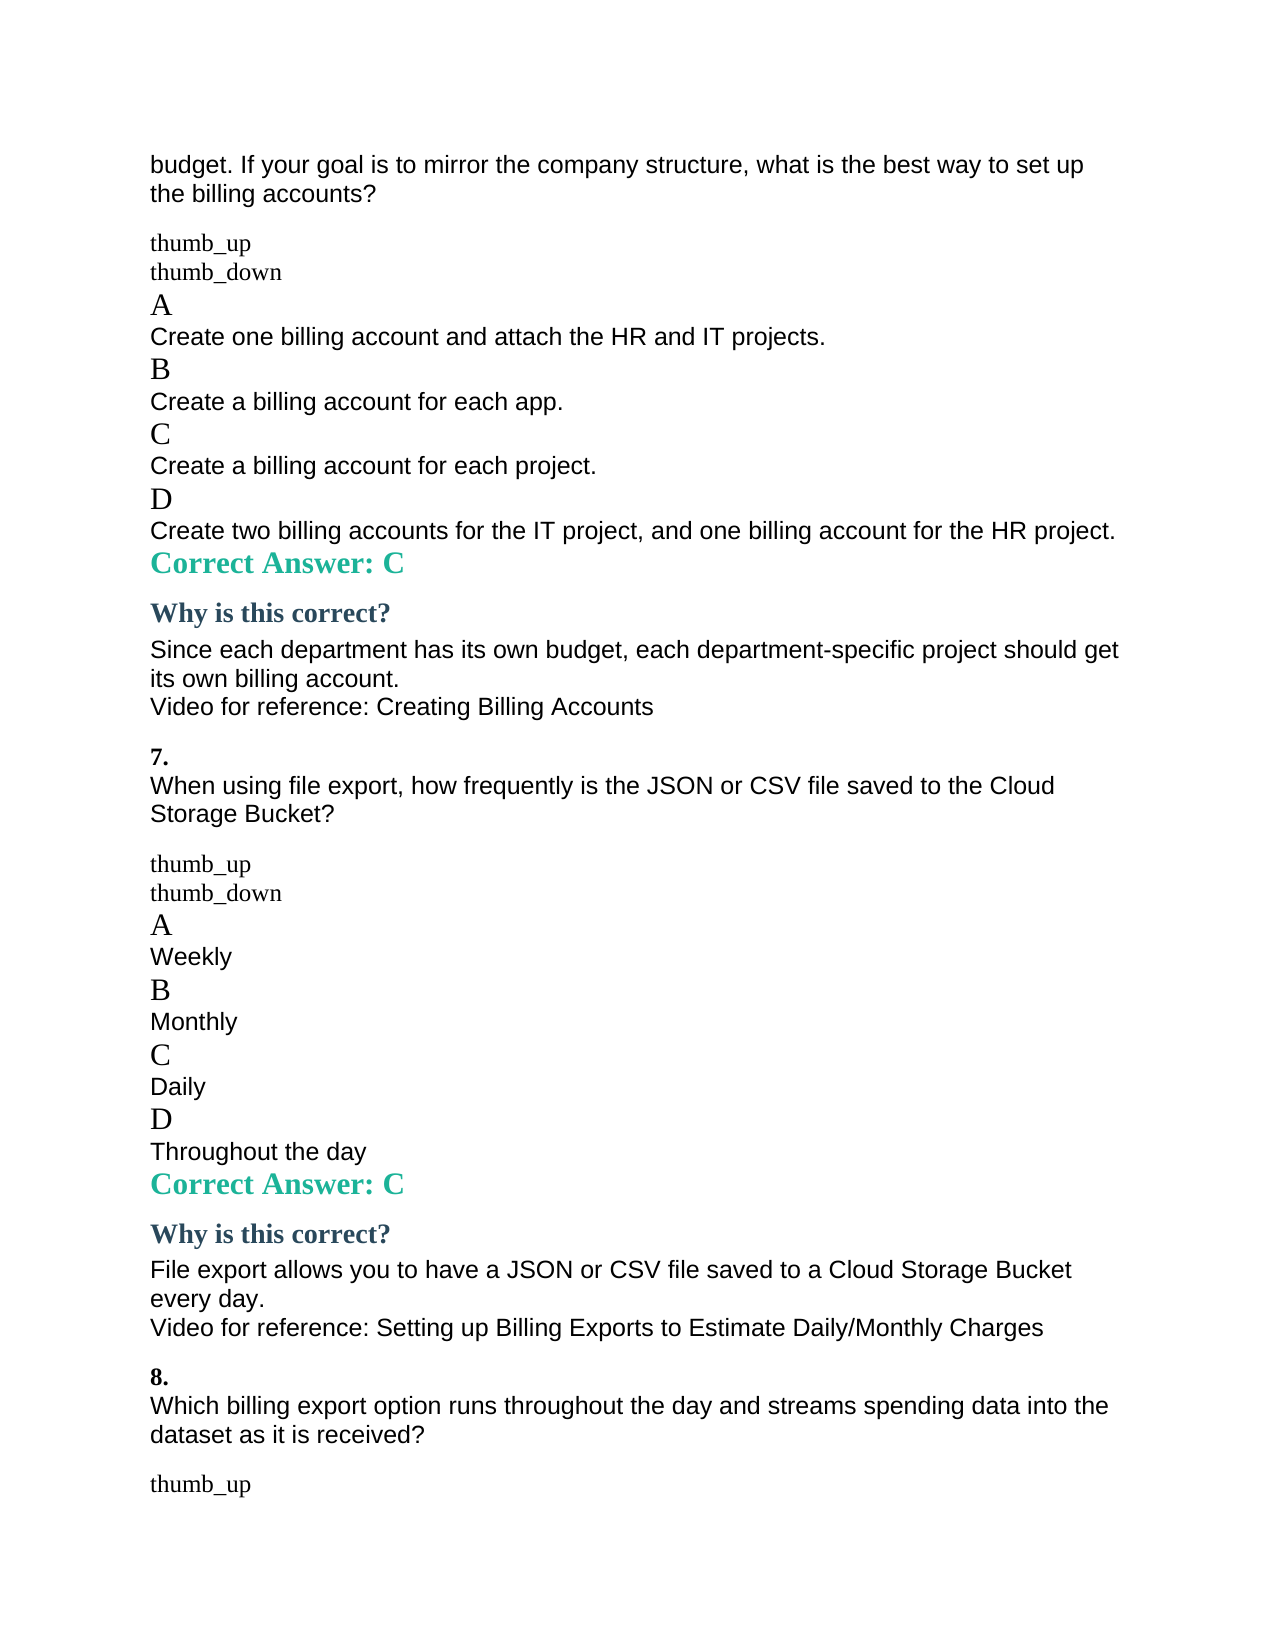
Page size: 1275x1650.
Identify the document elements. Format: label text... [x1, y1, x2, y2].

text B [150, 971, 1125, 1007]
text Create a billing account for each project. [150, 451, 1125, 480]
text Which billing export option runs throughout the day and streams spending data into the dataset as it is received? [150, 1391, 1125, 1449]
text Why is this correct? [150, 1217, 1125, 1249]
text 8. [150, 1362, 1125, 1391]
text File export allows you to have a JSON or CSV file saved to a Cloud Storage Bucket every day. [150, 1255, 1125, 1313]
text Create a billing account for each app. [150, 386, 1125, 415]
text Why is this correct? [150, 596, 1125, 628]
text When using file export, how frequently is the JSON or CSV file saved to the Cloud Storage Bucket? [150, 771, 1125, 828]
text C [150, 1036, 1125, 1072]
text A [150, 906, 1125, 942]
text thumb_up [150, 1469, 1125, 1498]
text A [150, 286, 1125, 322]
text D [150, 1101, 1125, 1136]
text Video for reference: Setting up Billing Exports to Estimate Daily/Monthly Charges [150, 1313, 1125, 1342]
text thumb_down [150, 878, 1125, 906]
text Daily [150, 1072, 1125, 1101]
text B [150, 351, 1125, 386]
text Correct Answer: C [150, 1165, 1125, 1201]
text Monthly [150, 1007, 1125, 1036]
text Weekly [150, 942, 1125, 971]
text C [150, 415, 1125, 451]
text thumb_down [150, 257, 1125, 286]
text Since each department has its own budget, each department-specific project should get its own billing account. [150, 635, 1125, 692]
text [150, 150, 1125, 207]
text 7. [150, 742, 1125, 771]
text thumb_up [150, 228, 1125, 257]
text Create two billing accounts for the IT project, and one billing account for the HR project. [150, 516, 1125, 544]
text thumb_up [150, 849, 1125, 878]
text Throughout the day [150, 1136, 1125, 1165]
text Create one billing account and attach the HR and IT projects. [150, 322, 1125, 351]
text Correct Answer: C [150, 544, 1125, 581]
text Video for reference: Creating Billing Accounts [150, 692, 1125, 721]
text D [150, 480, 1125, 516]
